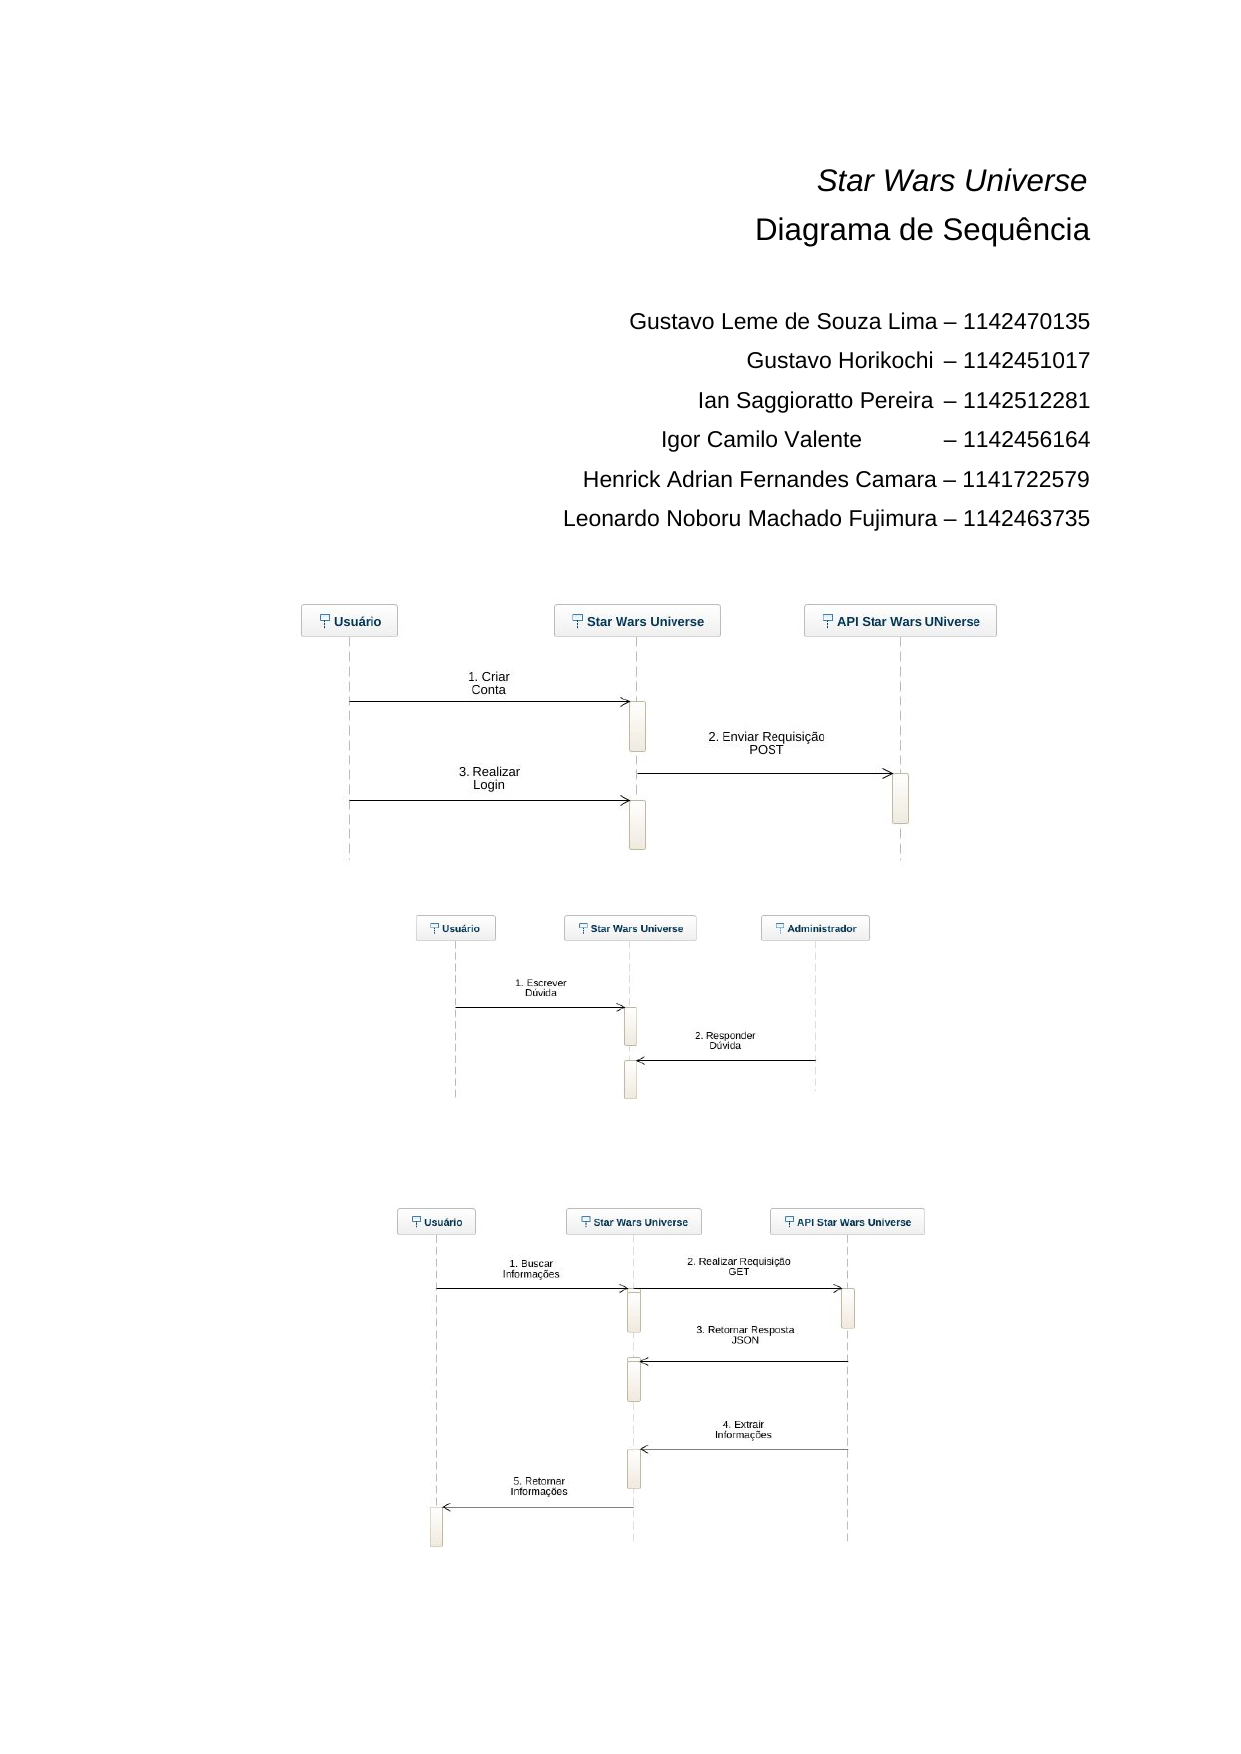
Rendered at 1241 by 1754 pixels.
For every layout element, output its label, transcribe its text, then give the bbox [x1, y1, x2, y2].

text Gustavo Horikochi – 1142451017 [195, 347, 1090, 374]
text Leonardo Noboru Machado Fujimura – 1142463735 [195, 505, 1090, 532]
text Ian Saggioratto Pereira – 1142512281 [195, 387, 1090, 413]
text Diagrama de Sequência [150, 211, 1090, 247]
text Henrick Adrian Fernandes Camara – 1141722579 [195, 466, 1090, 492]
picture [392, 892, 892, 1121]
text Igor Camilo Valente – 1142456164 [195, 426, 1090, 453]
text Star Wars Universe [150, 162, 1090, 198]
picture [271, 575, 1024, 889]
picture [373, 1184, 948, 1570]
text Gustavo Leme de Souza Lima – 1142470135 [195, 308, 1090, 334]
